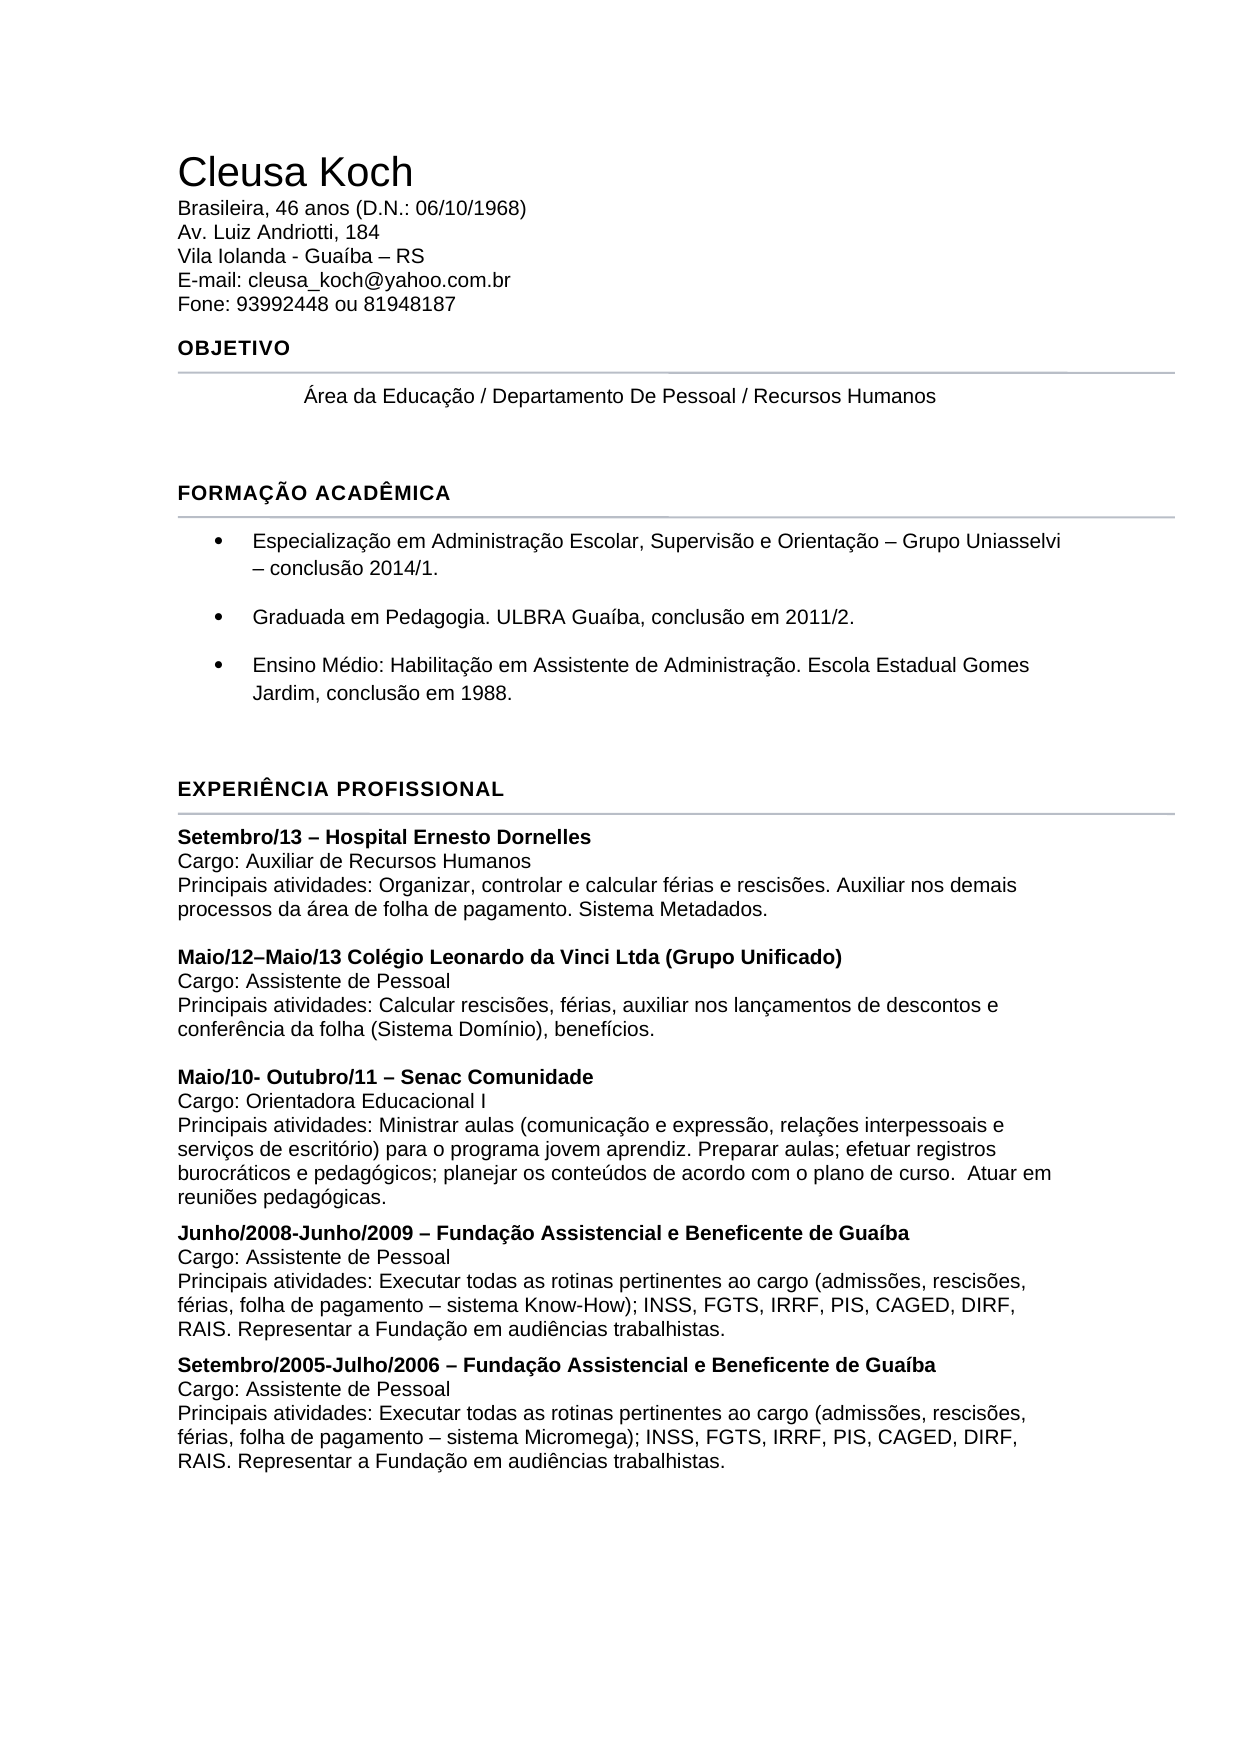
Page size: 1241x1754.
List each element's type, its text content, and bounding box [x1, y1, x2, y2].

list Especialização em Administração Escolar, Supervisão e Orientação – Grupo Uniasselvi – conclusão 2014/1. [215, 529, 1063, 580]
list Principais atividades: Calcular rescisões, férias, auxiliar nos lançamentos de descontos e conferência da folha (Sistema Domínio), benefícios. [177, 993, 1063, 1041]
list Graduada em Pedagogia. ULBRA Guaíba, conclusão em 2011/2. [215, 604, 1063, 629]
text Área da Educação / Departamento De Pessoal / Recursos Humanos [177, 384, 1063, 408]
list Setembro/13 – Hospital Ernesto Dornelles [177, 825, 1063, 849]
text E-mail: cleusa_koch@yahoo.com.br [177, 267, 1063, 291]
list Cargo: Auxiliar de Recursos Humanos [177, 849, 1063, 873]
text Fone: 93992448 ou 81948187 [177, 291, 1063, 315]
list Setembro/2005-Julho/2006 – Fundação Assistencial e Beneficente de Guaíba Cargo: Assistente de Pessoal Principais atividades: Executar todas as rotinas pertinentes ao cargo (admissões, rescisões, férias, folha de pagamento – sistema Micromega); INSS, FGTS, IRRF, PIS, CAGED, DIRF, RAIS. Representar a Fundação em audiências trabalhistas. [177, 1353, 1063, 1473]
text EXPERIÊNCIA PROFISSIONAL [177, 777, 1063, 801]
list Maio/12–Maio/13 Colégio Leonardo da Vinci Ltda (Grupo Unificado) Cargo: Assistente de Pessoal [177, 945, 1063, 993]
list Junho/2008-Junho/2009 – Fundação Assistencial e Beneficente de Guaíba Cargo: Assistente de Pessoal Principais atividades: Executar todas as rotinas pertinentes ao cargo (admissões, rescisões, férias, folha de pagamento – sistema Know-How); INSS, FGTS, IRRF, PIS, CAGED, DIRF, RAIS. Representar a Fundação em audiências trabalhistas. [177, 1221, 1063, 1341]
text Cleusa Koch [177, 148, 1063, 196]
list Maio/10- Outubro/11 – Senac Comunidade Cargo: Orientadora Educacional I Principais atividades: Ministrar aulas (comunicação e expressão, relações interpessoais e serviços de escritório) para o programa jovem aprendiz. Preparar aulas; efetuar registros burocráticos e pedagógicos; planejar os conteúdos de acordo com o plano de curso. Atuar em reuniões pedagógicas. [177, 1065, 1063, 1208]
list Principais atividades: Organizar, controlar e calcular férias e rescisões. Auxiliar nos demais processos da área de folha de pagamento. Sistema Metadados. [177, 873, 1063, 921]
text Brasileira, 46 anos (D.N.: 06/10/1968) Av. Luiz Andriotti, 184 Vila Iolanda - Guaíba – RS [177, 196, 1063, 267]
list Ensino Médio: Habilitação em Assistente de Administração. Escola Estadual Gomes Jardim, conclusão em 1988. [215, 653, 1063, 704]
text objetivo [177, 336, 1063, 360]
text FORMAÇÃO acadêmica [177, 481, 1063, 505]
